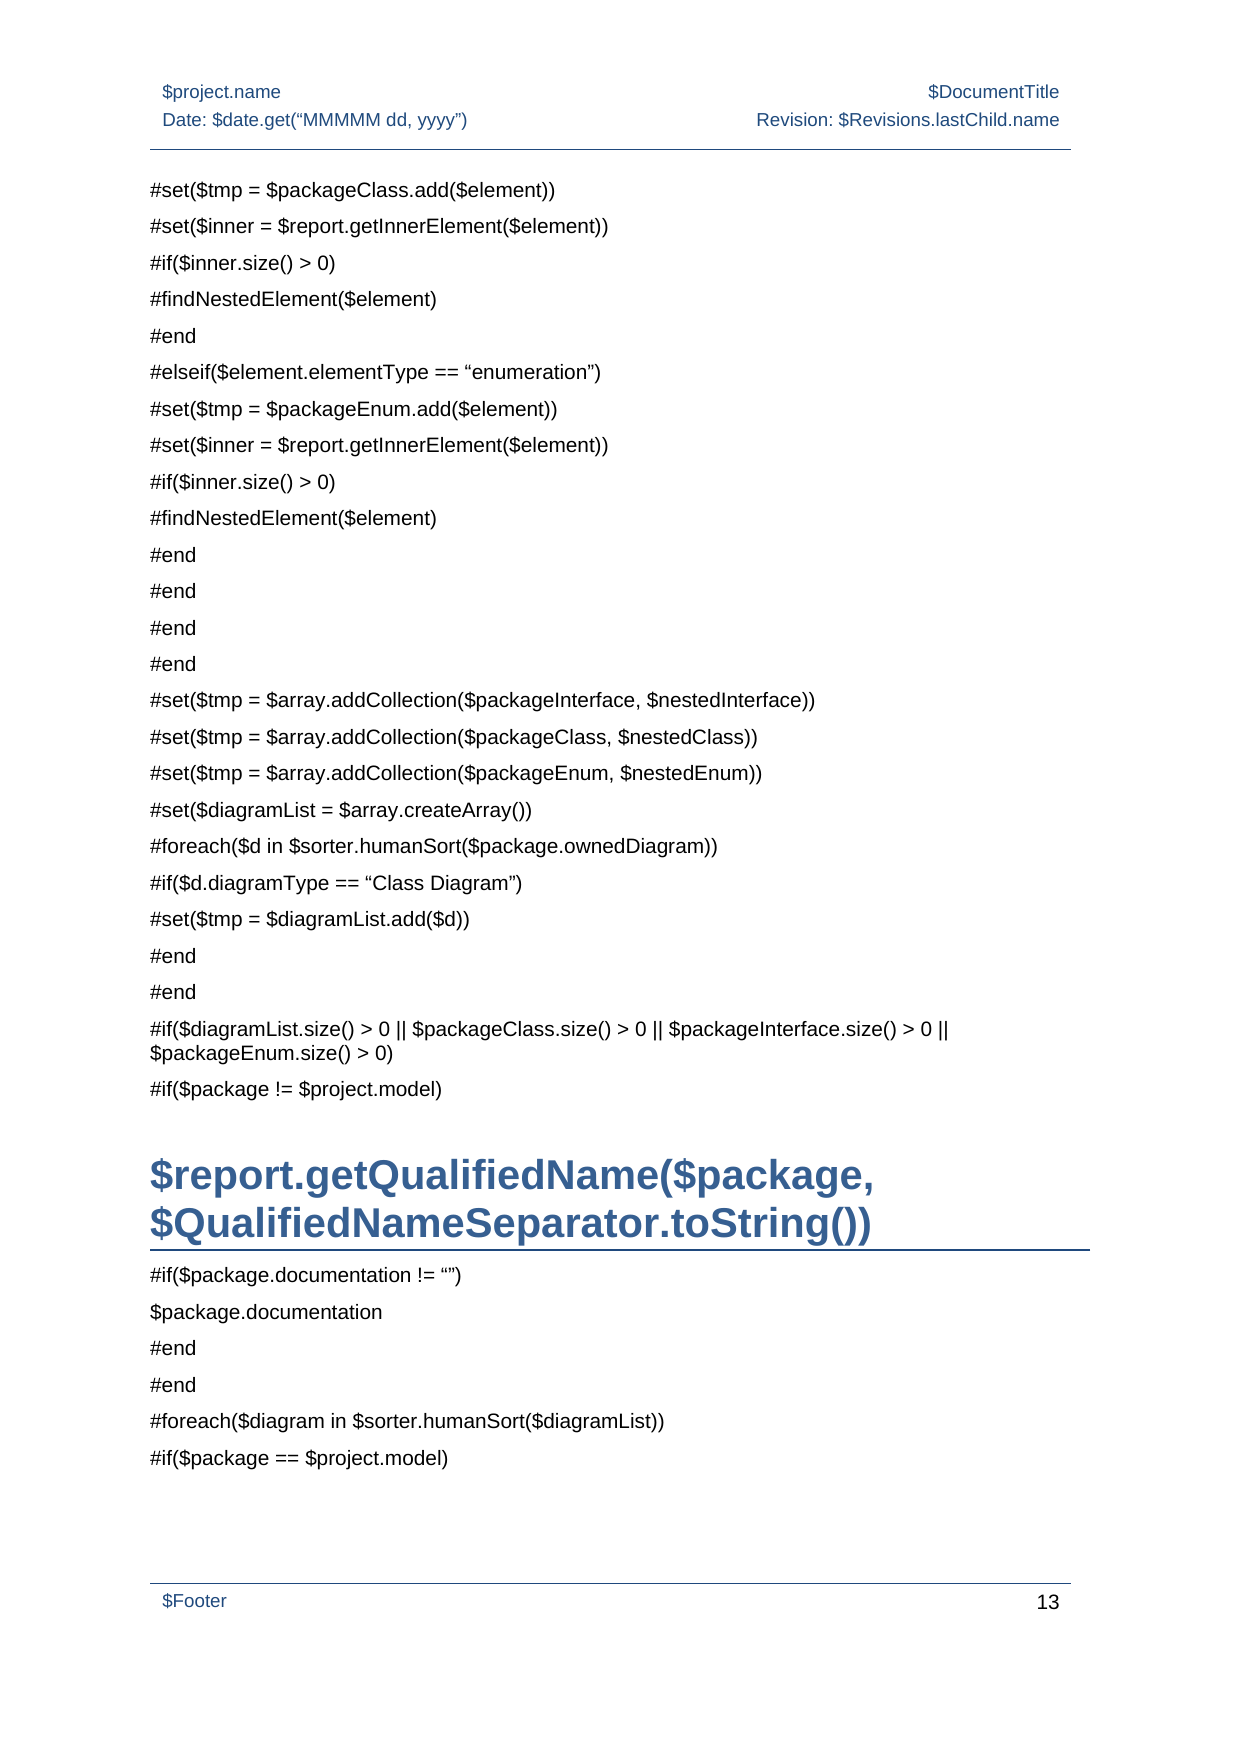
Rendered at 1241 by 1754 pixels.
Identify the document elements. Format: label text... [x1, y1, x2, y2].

text #foreach($d in $sorter.humanSort($package.ownedDiagram)) [150, 834, 1090, 858]
text #if($diagramList.size() > 0 || $packageClass.size() > 0 || $packageInterface.size() > 0 || $packageEnum.size() > 0) [150, 1016, 1090, 1064]
text $package.documentation [150, 1300, 1090, 1324]
text #if($package != $project.model) [150, 1077, 1090, 1101]
text #end [150, 1373, 1090, 1397]
text #end [150, 652, 1090, 676]
text #foreach($diagram in $sorter.humanSort($diagramList)) [150, 1409, 1090, 1433]
text #set($tmp = $diagramList.add($d)) [150, 907, 1090, 931]
text #set($tmp = $packageClass.add($element)) [150, 178, 1090, 202]
text #end [150, 542, 1090, 566]
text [150, 214, 1090, 238]
text #elseif($element.elementType == “enumeration”) [150, 360, 1090, 384]
text #set($tmp = $array.addCollection($packageInterface, $nestedInterface)) [150, 688, 1090, 712]
text #end [150, 579, 1090, 603]
text #set($tmp = $array.addCollection($packageEnum, $nestedEnum)) [150, 761, 1090, 785]
text #if($inner.size() > 0) [150, 251, 1090, 275]
text #findNestedElement($element) [150, 287, 1090, 311]
text #if($package == $project.model) [150, 1446, 1090, 1469]
text #set($inner = $report.getInnerElement($element)) [150, 433, 1090, 457]
text #set($tmp = $packageEnum.add($element)) [150, 397, 1090, 421]
text #if($d.diagramType == “Class Diagram”) [150, 871, 1090, 894]
text #if($inner.size() > 0) [150, 469, 1090, 493]
text #set($tmp = $array.addCollection($packageClass, $nestedClass)) [150, 725, 1090, 749]
text #end [150, 324, 1090, 348]
text #end [150, 1336, 1090, 1360]
text #end [150, 615, 1090, 639]
text #if($package.documentation != “”) [150, 1263, 1090, 1287]
text #set($diagramList = $array.createArray()) [150, 798, 1090, 822]
text #findNestedElement($element) [150, 506, 1090, 530]
subtitle $report.getQualifiedName($package, $QualifiedNameSeparator.toString()) [150, 1151, 1090, 1249]
text #end [150, 943, 1090, 967]
text #end [150, 980, 1090, 1004]
